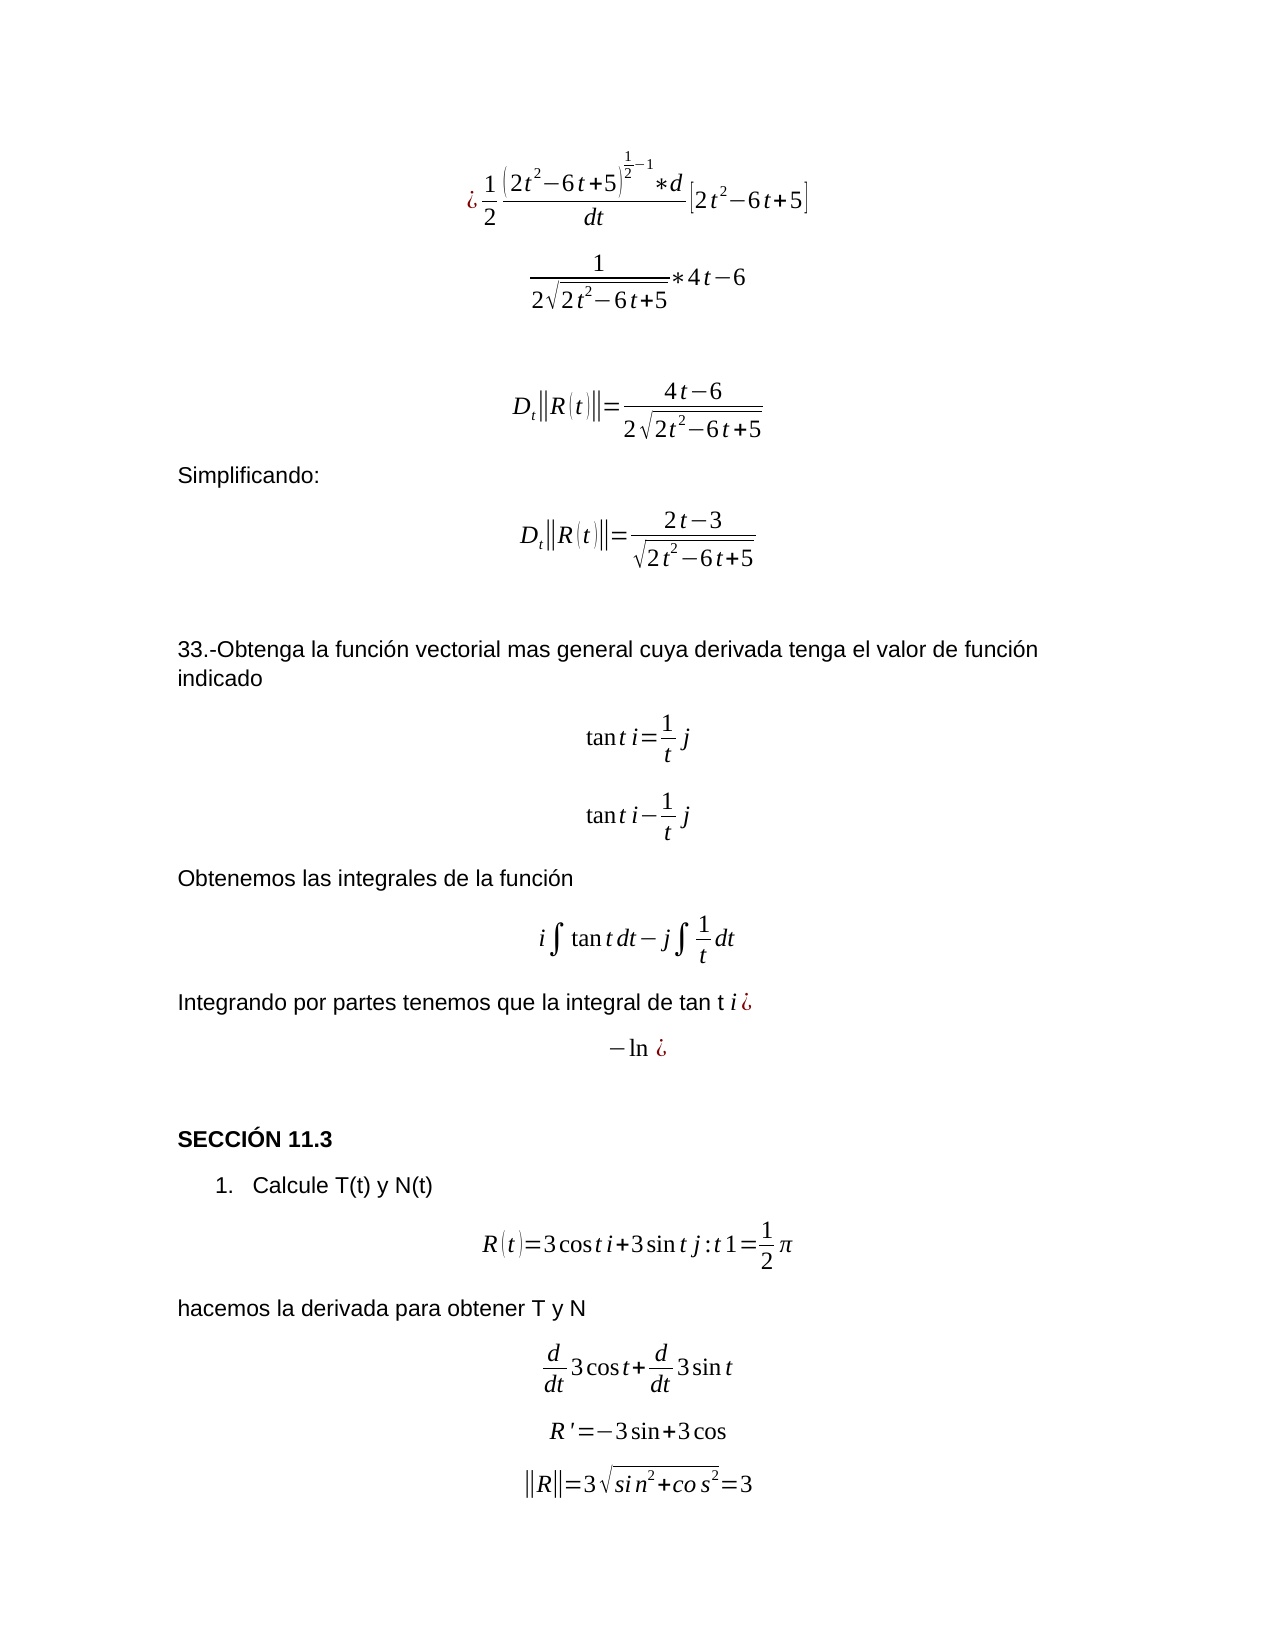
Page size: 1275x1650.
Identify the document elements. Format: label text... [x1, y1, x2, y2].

text Integrando por partes tenemos que la integral de tan t [177, 988, 1098, 1016]
text SECCIÓN 11.3 [177, 1126, 1098, 1153]
list Calcule T(t) y N(t) [215, 1172, 1098, 1198]
text Obtenemos las integrales de la función [177, 865, 1098, 892]
text hacemos la derivada para obtener T y N [177, 1294, 1098, 1321]
text Simplificando: [177, 462, 1098, 488]
text 33.-Obtenga la función vectorial mas general cuya derivada tenga el valor de función indicado [177, 636, 1098, 691]
